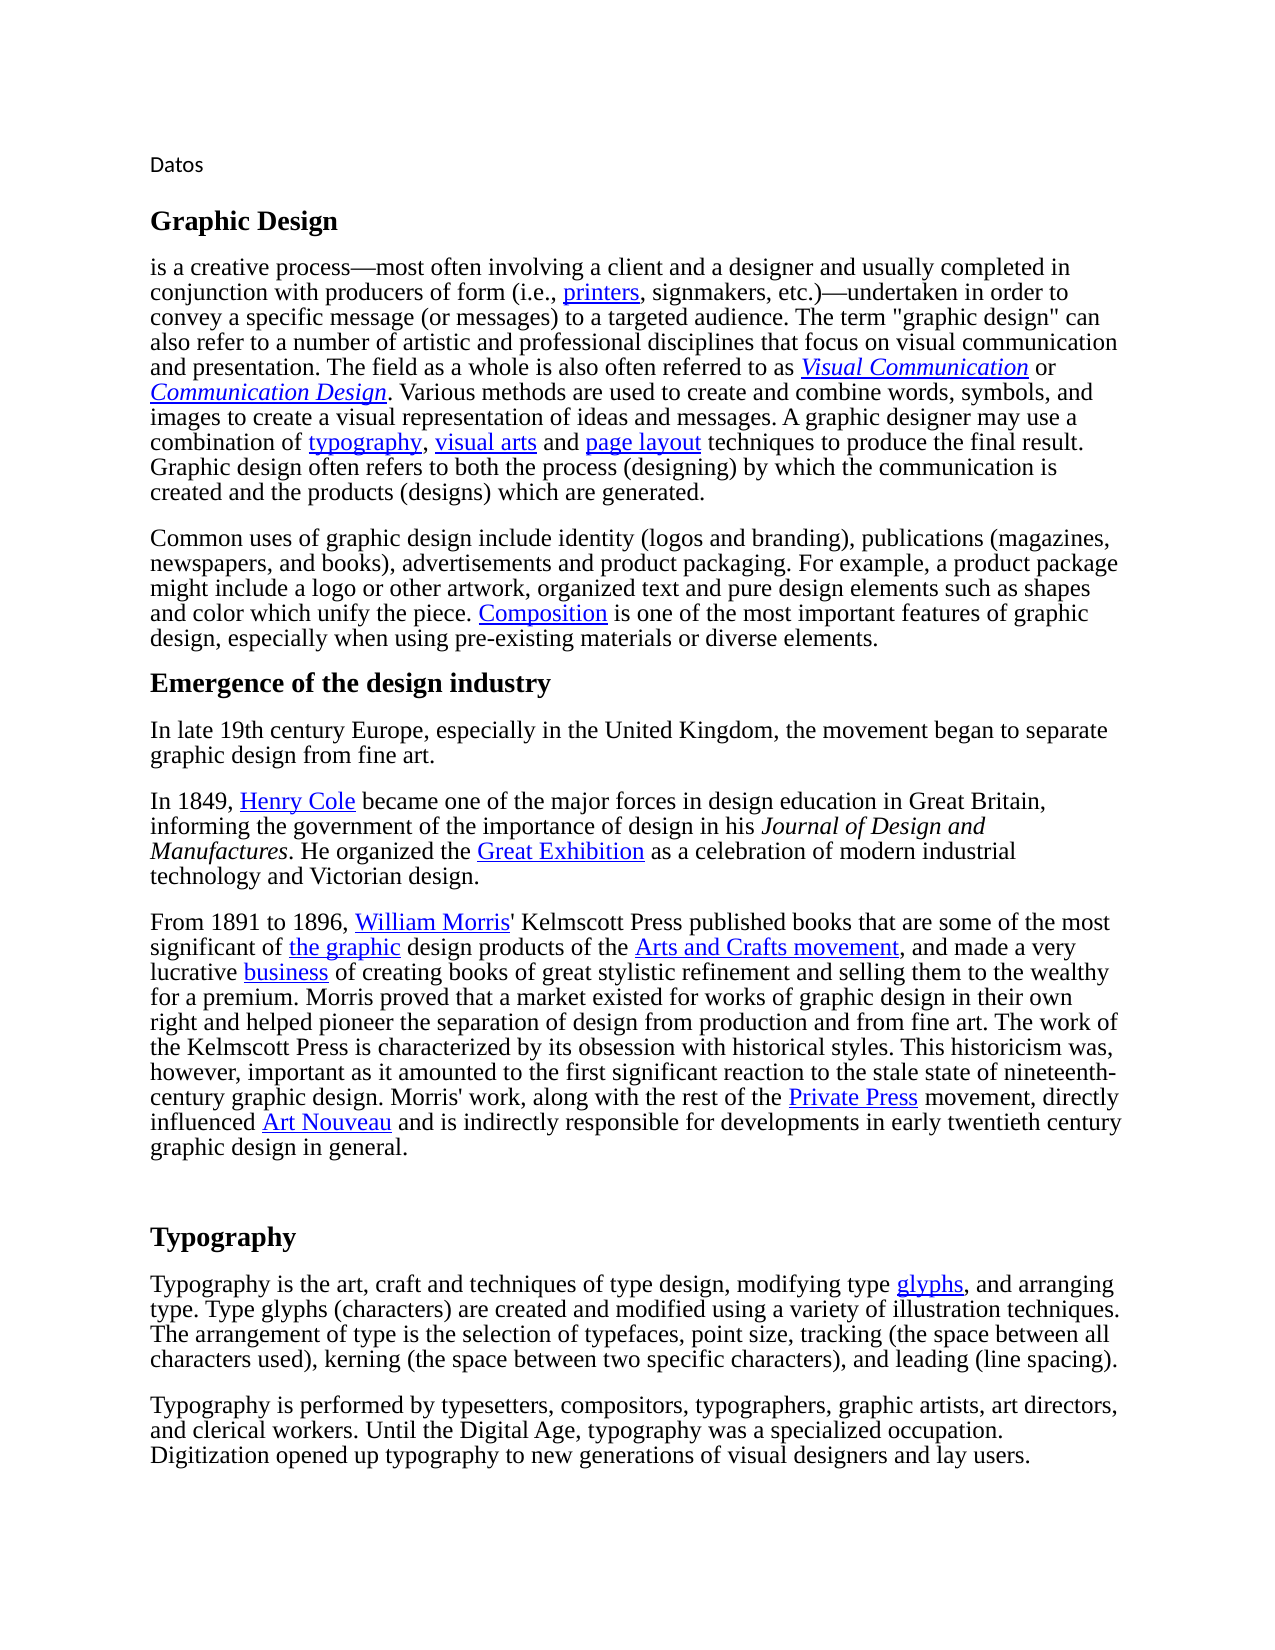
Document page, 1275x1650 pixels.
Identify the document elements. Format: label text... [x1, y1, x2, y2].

text Typography is the art, craft and techniques of type design, modifying type glyphs, and arranging type. Type glyphs (characters) are created and modified using a variety of illustration techniques. The arrangement of type is the selection of typefaces, point size, tracking (the space between all characters used), kerning (the space between two specific characters), and leading (line spacing). [150, 1272, 1125, 1372]
text Typography is performed by typesetters, compositors, typographers, graphic artists, art directors, and clerical workers. Until the Digital Age, typography was a specialized occupation. Digitization opened up typography to new generations of visual designers and lay users. [150, 1393, 1125, 1468]
text In 1849, Henry Cole became one of the major forces in design education in Great Britain, informing the government of the importance of design in his Journal of Design and Manufactures. He organized the Great Exhibition as a celebration of modern industrial technology and Victorian design. [150, 789, 1125, 889]
text Common uses of graphic design include identity (logos and branding), publications (magazines, newspapers, and books), advertisements and product packaging. For example, a product package might include a logo or other artwork, organized text and pure design elements such as shapes and color which unify the piece. Composition is one of the most important features of graphic design, especially when using pre-existing materials or diverse elements. [150, 527, 1125, 652]
text Datos [150, 150, 1125, 179]
text In late 19th century Europe, especially in the United Kingdom, the movement began to separate graphic design from fine art. [150, 718, 1125, 768]
text is a creative process—most often involving a client and a designer and usually completed in conjunction with producers of form (i.e., printers, signmakers, etc.)—undertaken in order to convey a specific message (or messages) to a targeted audience. The term "graphic design" can also refer to a number of artistic and professional disciplines that focus on visual communication and presentation. The field as a whole is also often referred to as Visual Communication or Communication Design. Various methods are used to create and combine words, symbols, and images to create a visual representation of ideas and messages. A graphic designer may use a combination of typography, visual arts and page layout techniques to produce the final result. Graphic design often refers to both the process (designing) by which the communication is created and the products (designs) which are generated. [150, 256, 1125, 506]
text From 1891 to 1896, William Morris' Kelmscott Press published books that are some of the most significant of the graphic design products of the Arts and Crafts movement, and made a very lucrative business of creating books of great stylistic refinement and selling them to the wealthy for a premium. Morris proved that a market existed for works of graphic design in their own right and helped pioneer the separation of design from production and from fine art. The work of the Kelmscott Press is characterized by its obsession with historical styles. This historicism was, however, important as it amounted to the first significant reaction to the stale state of nineteenth-century graphic design. Morris' work, along with the rest of the Private Press movement, directly influenced Art Nouveau and is indirectly responsible for developments in early twentieth century graphic design in general. [150, 910, 1125, 1160]
text Typography [150, 1227, 1125, 1252]
text Graphic Design [150, 210, 1125, 235]
text Emergence of the design industry [150, 672, 1125, 697]
